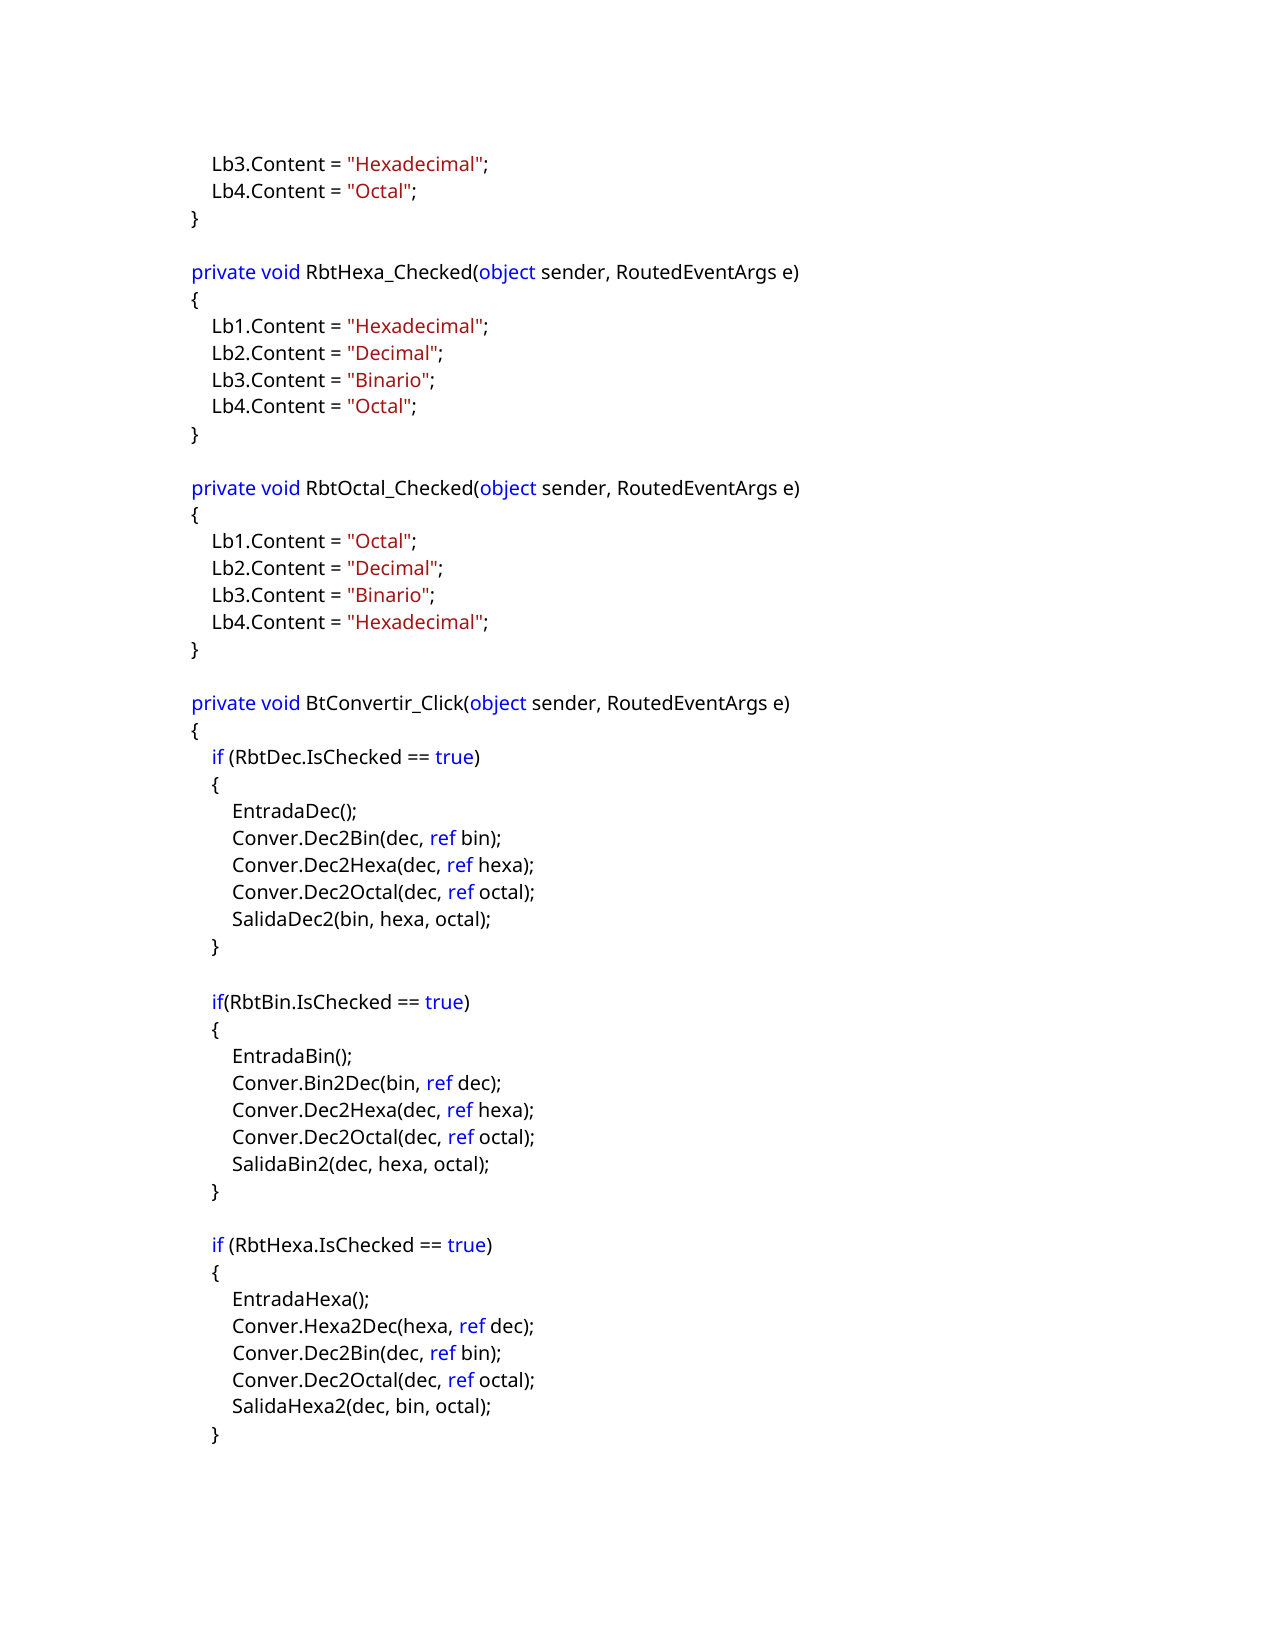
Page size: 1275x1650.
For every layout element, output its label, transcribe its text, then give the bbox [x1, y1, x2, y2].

text { [150, 501, 1125, 528]
text Lb4.Content = "Hexadecimal"; [150, 609, 1125, 636]
text { [150, 717, 1125, 743]
text Conver.Dec2Octal(dec, ref octal); [150, 1366, 1125, 1393]
text } [150, 1420, 1125, 1447]
text } [150, 1177, 1125, 1204]
text private void RbtOctal_Checked(object sender, RoutedEventArgs e) [150, 474, 1125, 501]
text EntradaDec(); [150, 797, 1125, 824]
text SalidaBin2(dec, hexa, octal); [150, 1150, 1125, 1177]
text SalidaDec2(bin, hexa, octal); [150, 905, 1125, 932]
text Conver.Dec2Octal(dec, ref octal); [150, 1123, 1125, 1150]
text Conver.Bin2Dec(bin, ref dec); [150, 1069, 1125, 1096]
text Lb1.Content = "Hexadecimal"; [150, 312, 1125, 339]
text private void BtConvertir_Click(object sender, RoutedEventArgs e) [150, 689, 1125, 717]
text Lb4.Content = "Octal"; [150, 393, 1125, 420]
text { [150, 1258, 1125, 1285]
text EntradaBin(); [150, 1042, 1125, 1069]
text Lb3.Content = "Binario"; [150, 582, 1125, 609]
text SalidaHexa2(dec, bin, octal); [150, 1393, 1125, 1420]
text EntradaHexa(); [150, 1285, 1125, 1312]
text Conver.Hexa2Dec(hexa, ref dec); [150, 1312, 1125, 1339]
text if (RbtDec.IsChecked == true) [150, 743, 1125, 771]
text Lb3.Content = "Binario"; [150, 366, 1125, 393]
text } [150, 204, 1125, 231]
text { [150, 1015, 1125, 1042]
text Lb3.Content = "Hexadecimal"; [150, 150, 1125, 177]
text private void RbtHexa_Checked(object sender, RoutedEventArgs e) [150, 258, 1125, 285]
text Conver.Dec2Bin(dec, ref bin); [150, 824, 1125, 851]
text Conver.Dec2Hexa(dec, ref hexa); [150, 1096, 1125, 1123]
text } [150, 420, 1125, 447]
text Lb4.Content = "Octal"; [150, 177, 1125, 204]
text Lb1.Content = "Octal"; [150, 528, 1125, 555]
text Conver.Dec2Octal(dec, ref octal); [150, 878, 1125, 905]
text } [150, 636, 1125, 663]
text if (RbtHexa.IsChecked == true) [150, 1231, 1125, 1258]
text Lb2.Content = "Decimal"; [150, 339, 1125, 366]
text Conver.Dec2Bin(dec, ref bin); [150, 1339, 1125, 1366]
text Conver.Dec2Hexa(dec, ref hexa); [150, 851, 1125, 878]
text { [150, 285, 1125, 312]
text if(RbtBin.IsChecked == true) [150, 988, 1125, 1015]
text { [150, 771, 1125, 797]
text Lb2.Content = "Decimal"; [150, 555, 1125, 582]
text } [150, 932, 1125, 959]
